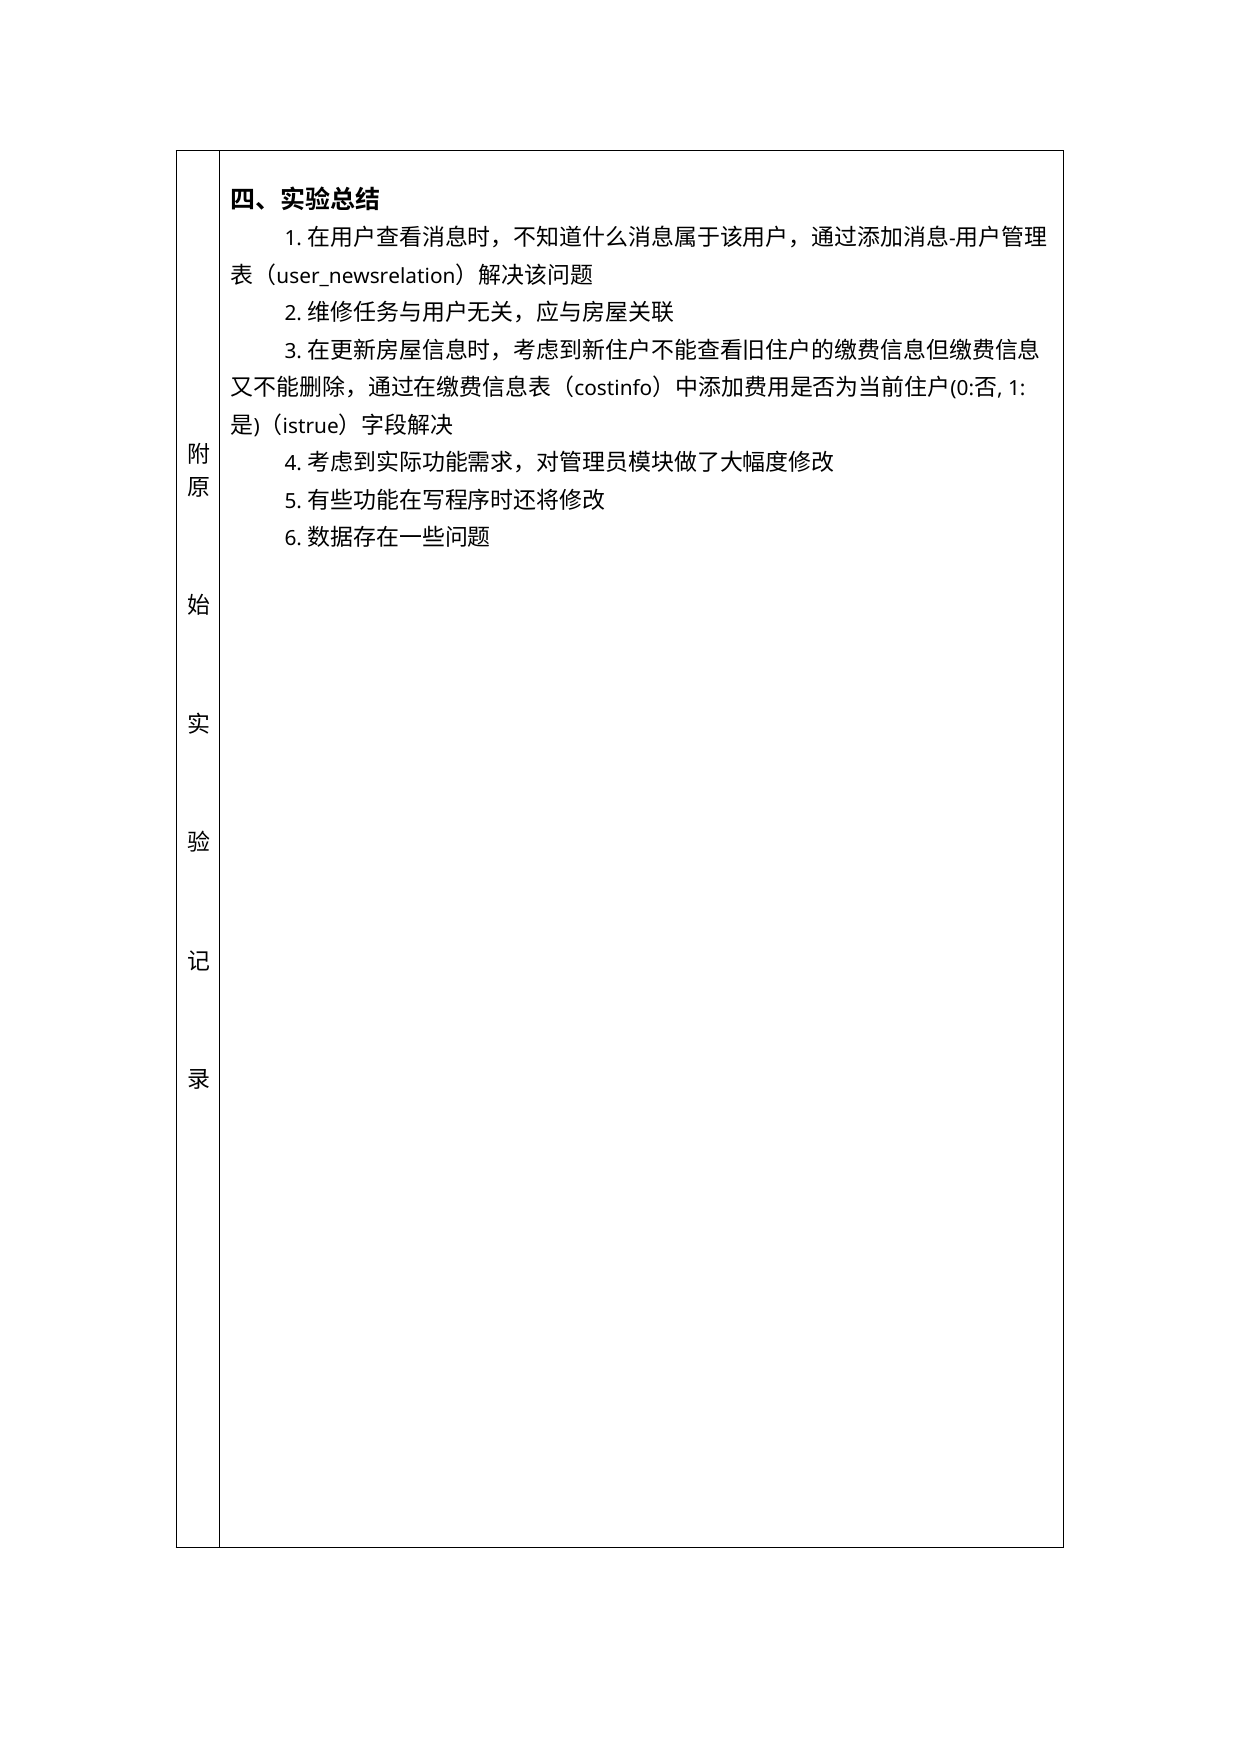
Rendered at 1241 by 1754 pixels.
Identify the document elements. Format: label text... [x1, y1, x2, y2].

table_cell 附 原 始 实 验 记 录 [177, 151, 219, 1547]
table_cell 四、实验总结 1. 在用户查看消息时，不知道什么消息属于该用户，通过添加消息-用户管理表（user_newsrelation）解决该问题 2. 维修任务与用户无关，应与房屋关联 3. 在更新房屋信息时，考虑到新住户不能查看旧住户的缴费信息但缴费信息又不能删除，通过在缴费信息表（costinfo）中添加费用是否为当前住户(0:否, 1:是)（istrue）字段解决 4. 考虑到实际功能需求，对管理员模块做了大幅度修改 5. 有些功能在写程序时还将修改 6. 数据存在一些问题 [220, 151, 1063, 1547]
